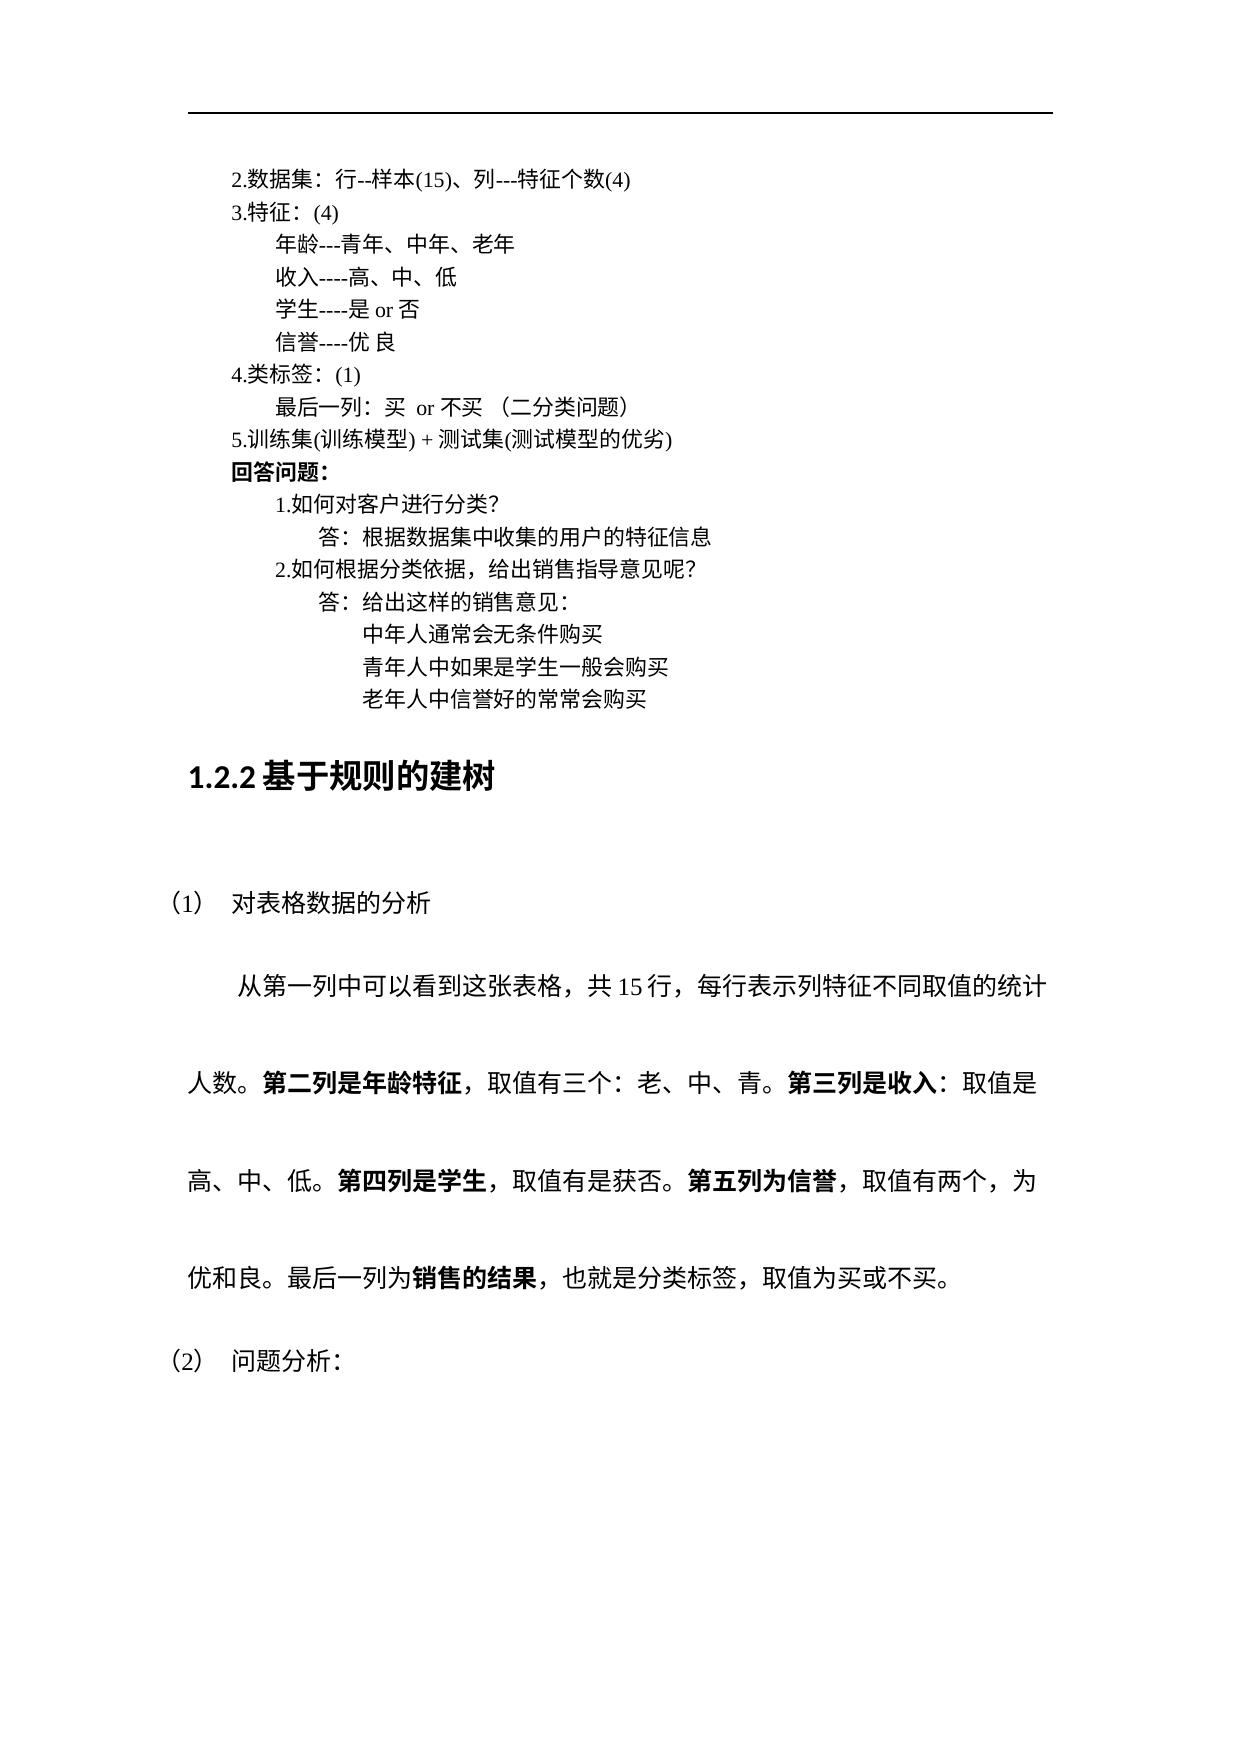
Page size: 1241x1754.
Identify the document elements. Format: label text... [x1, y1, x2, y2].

text 老年人中信誉好的常常会购买 [187, 682, 1053, 714]
text 从第一列中可以看到这张表格，共15行，每行表示列特征不同取值的统计人数。第二列是年龄特征，取值有三个：老、中、青。第三列是收入：取值是高、中、低。第四列是学生，取值有是获否。第五列为信誉，取值有两个，为优和良。最后一列为销售的结果，也就是分类标签，取值为买或不买。 [187, 952, 1053, 1309]
text 2.如何根据分类依据，给出销售指导意见呢？ [187, 552, 1053, 584]
text 回答问题： [187, 454, 1053, 487]
text 年龄---青年、中年、老年 [187, 227, 1053, 259]
text 1.如何对客户进行分类？ [187, 487, 1053, 519]
list 问题分析： [156, 1327, 1053, 1392]
text 收入----高、中、低 [187, 259, 1053, 292]
text 青年人中如果是学生一般会购买 [187, 649, 1053, 682]
text 3.特征：(4) [187, 194, 1053, 227]
text 学生----是 or 否 [187, 292, 1053, 324]
list 对表格数据的分析 [156, 869, 1053, 934]
text 答：给出这样的销售意见： [187, 584, 1053, 617]
text 4.类标签：(1) [187, 357, 1053, 389]
text 信誉----优 良 [187, 324, 1053, 357]
text 5.训练集(训练模型) + 测试集(测试模型的优劣) [187, 422, 1053, 454]
text 最后一列：买 or 不买 （二分类问题） [187, 389, 1053, 422]
text 中年人通常会无条件购买 [187, 617, 1053, 649]
text 答：根据数据集中收集的用户的特征信息 [187, 519, 1053, 552]
subtitle 1.2.2基于规则的建树 [187, 742, 1053, 807]
text 2.数据集：行--样本(15)、列---特征个数(4) [187, 162, 1053, 194]
